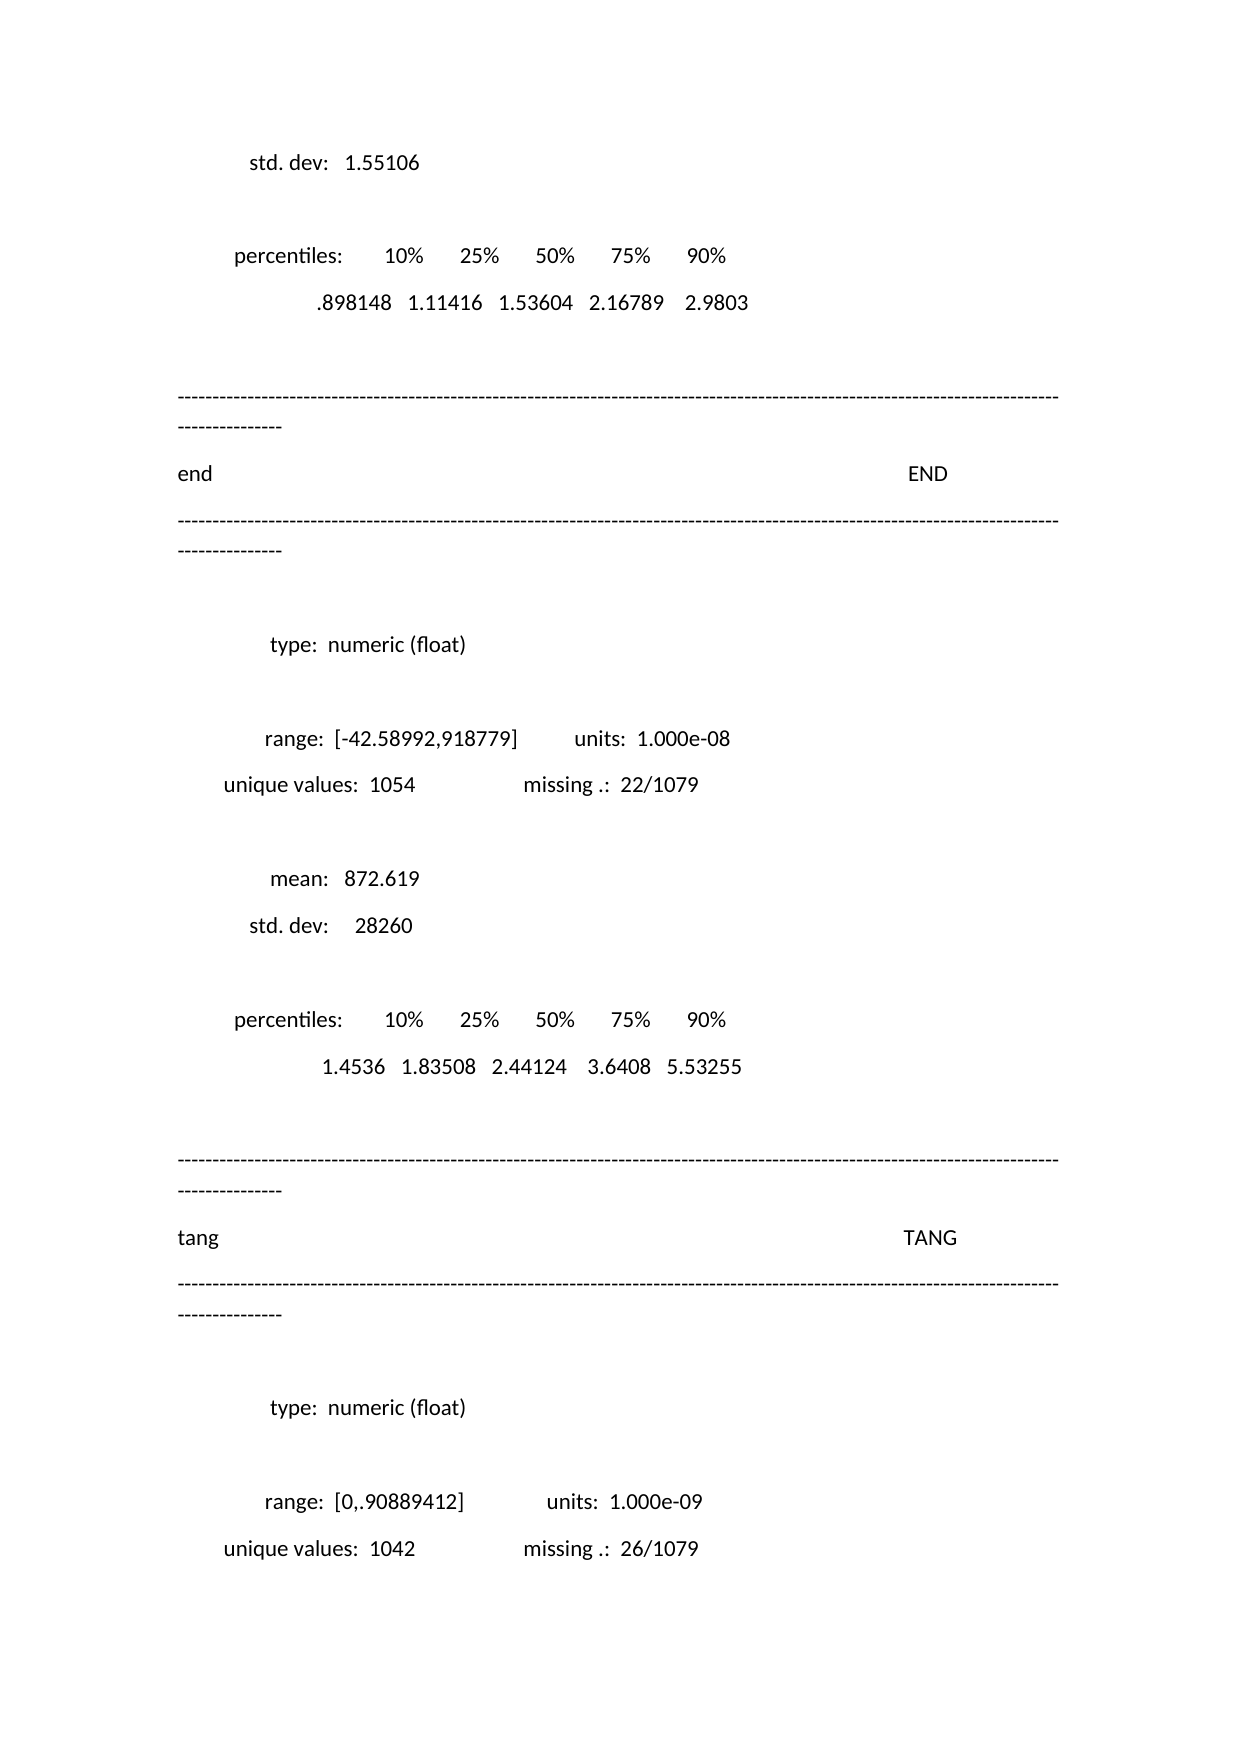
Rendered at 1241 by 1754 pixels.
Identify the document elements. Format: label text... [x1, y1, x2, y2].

text type: numeric (float) [177, 1393, 1063, 1421]
text type: numeric (float) [177, 630, 1063, 658]
text range: [-42.58992,918779] units: 1.000e-08 [177, 724, 1063, 752]
text std. dev: 28260 [177, 911, 1063, 939]
text --------------------------------------------------------------------------------------------------------------------------------------------- [177, 506, 1063, 564]
text range: [0,.90889412] units: 1.000e-09 [177, 1487, 1063, 1515]
text unique values: 1042 missing .: 26/1079 [177, 1534, 1063, 1562]
text .898148 1.11416 1.53604 2.16789 2.9803 [177, 288, 1063, 316]
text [177, 1269, 1063, 1328]
text percentiles: 10% 25% 50% 75% 90% [177, 241, 1063, 269]
text --------------------------------------------------------------------------------------------------------------------------------------------- [177, 1146, 1063, 1204]
text end END [177, 459, 1063, 487]
text unique values: 1054 missing .: 22/1079 [177, 771, 1063, 798]
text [177, 382, 1063, 440]
text tang TANG [177, 1223, 1063, 1251]
text mean: 872.619 [177, 864, 1063, 892]
text std. dev: 1.55106 [177, 148, 1063, 176]
text percentiles: 10% 25% 50% 75% 90% [177, 1005, 1063, 1033]
text 1.4536 1.83508 2.44124 3.6408 5.53255 [177, 1052, 1063, 1080]
